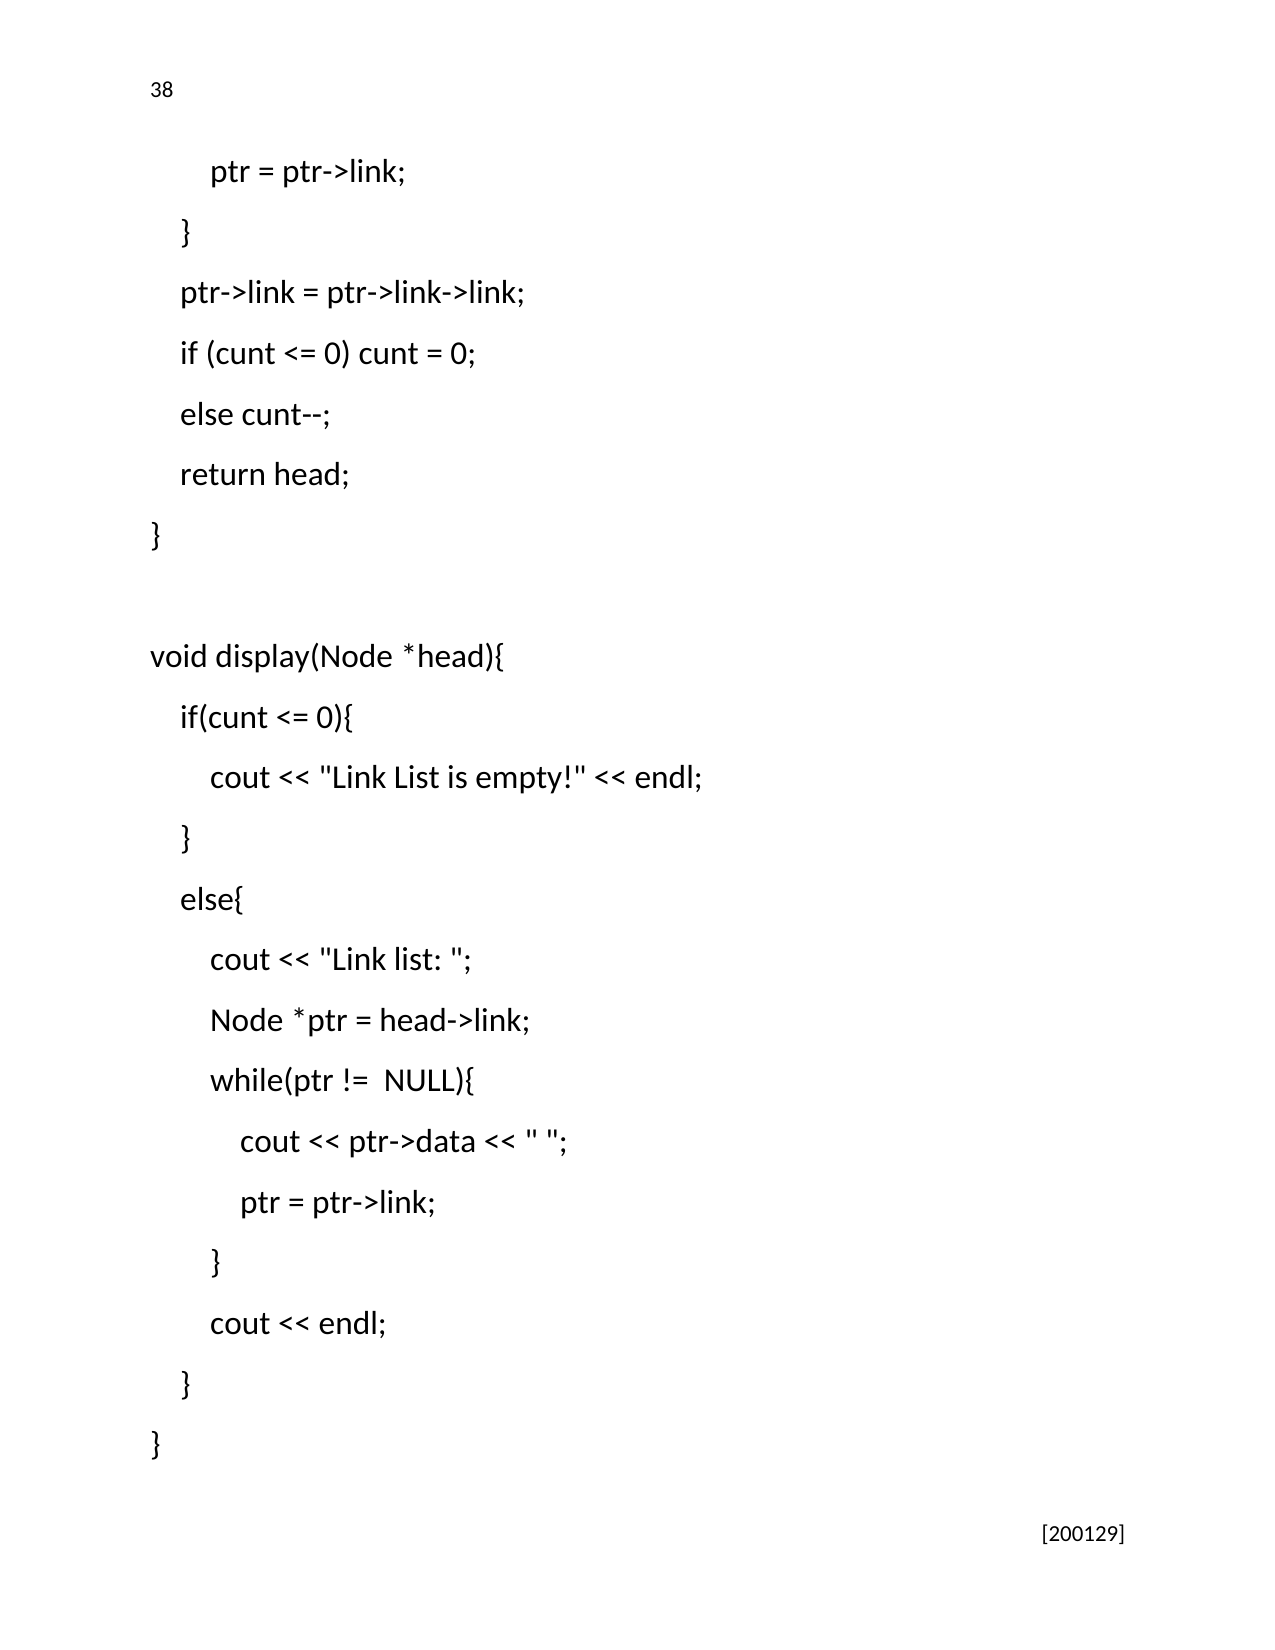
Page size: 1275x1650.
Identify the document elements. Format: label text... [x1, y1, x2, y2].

text } [150, 1362, 1125, 1403]
text } [150, 211, 1125, 251]
text } [150, 1241, 1125, 1282]
text return head; [150, 453, 1125, 494]
text else cunt--; [150, 392, 1125, 433]
text cout << "Link list: "; [150, 938, 1125, 979]
text ptr = ptr->link; [150, 150, 1125, 191]
text Node *ptr = head->link; [150, 999, 1125, 1039]
text if(cunt <= 0){ [150, 696, 1125, 736]
text else{ [150, 877, 1125, 918]
text cout << ptr->data << " "; [150, 1120, 1125, 1161]
text while(ptr != NULL){ [150, 1059, 1125, 1100]
text ptr = ptr->link; [150, 1181, 1125, 1221]
text } [150, 817, 1125, 858]
text } [150, 1423, 1125, 1464]
text void display(Node *head){ [150, 635, 1125, 676]
text } [150, 514, 1125, 554]
text if (cunt <= 0) cunt = 0; [150, 332, 1125, 373]
text ptr->link = ptr->link->link; [150, 271, 1125, 312]
text cout << endl; [150, 1302, 1125, 1343]
text cout << "Link List is empty!" << endl; [150, 756, 1125, 797]
